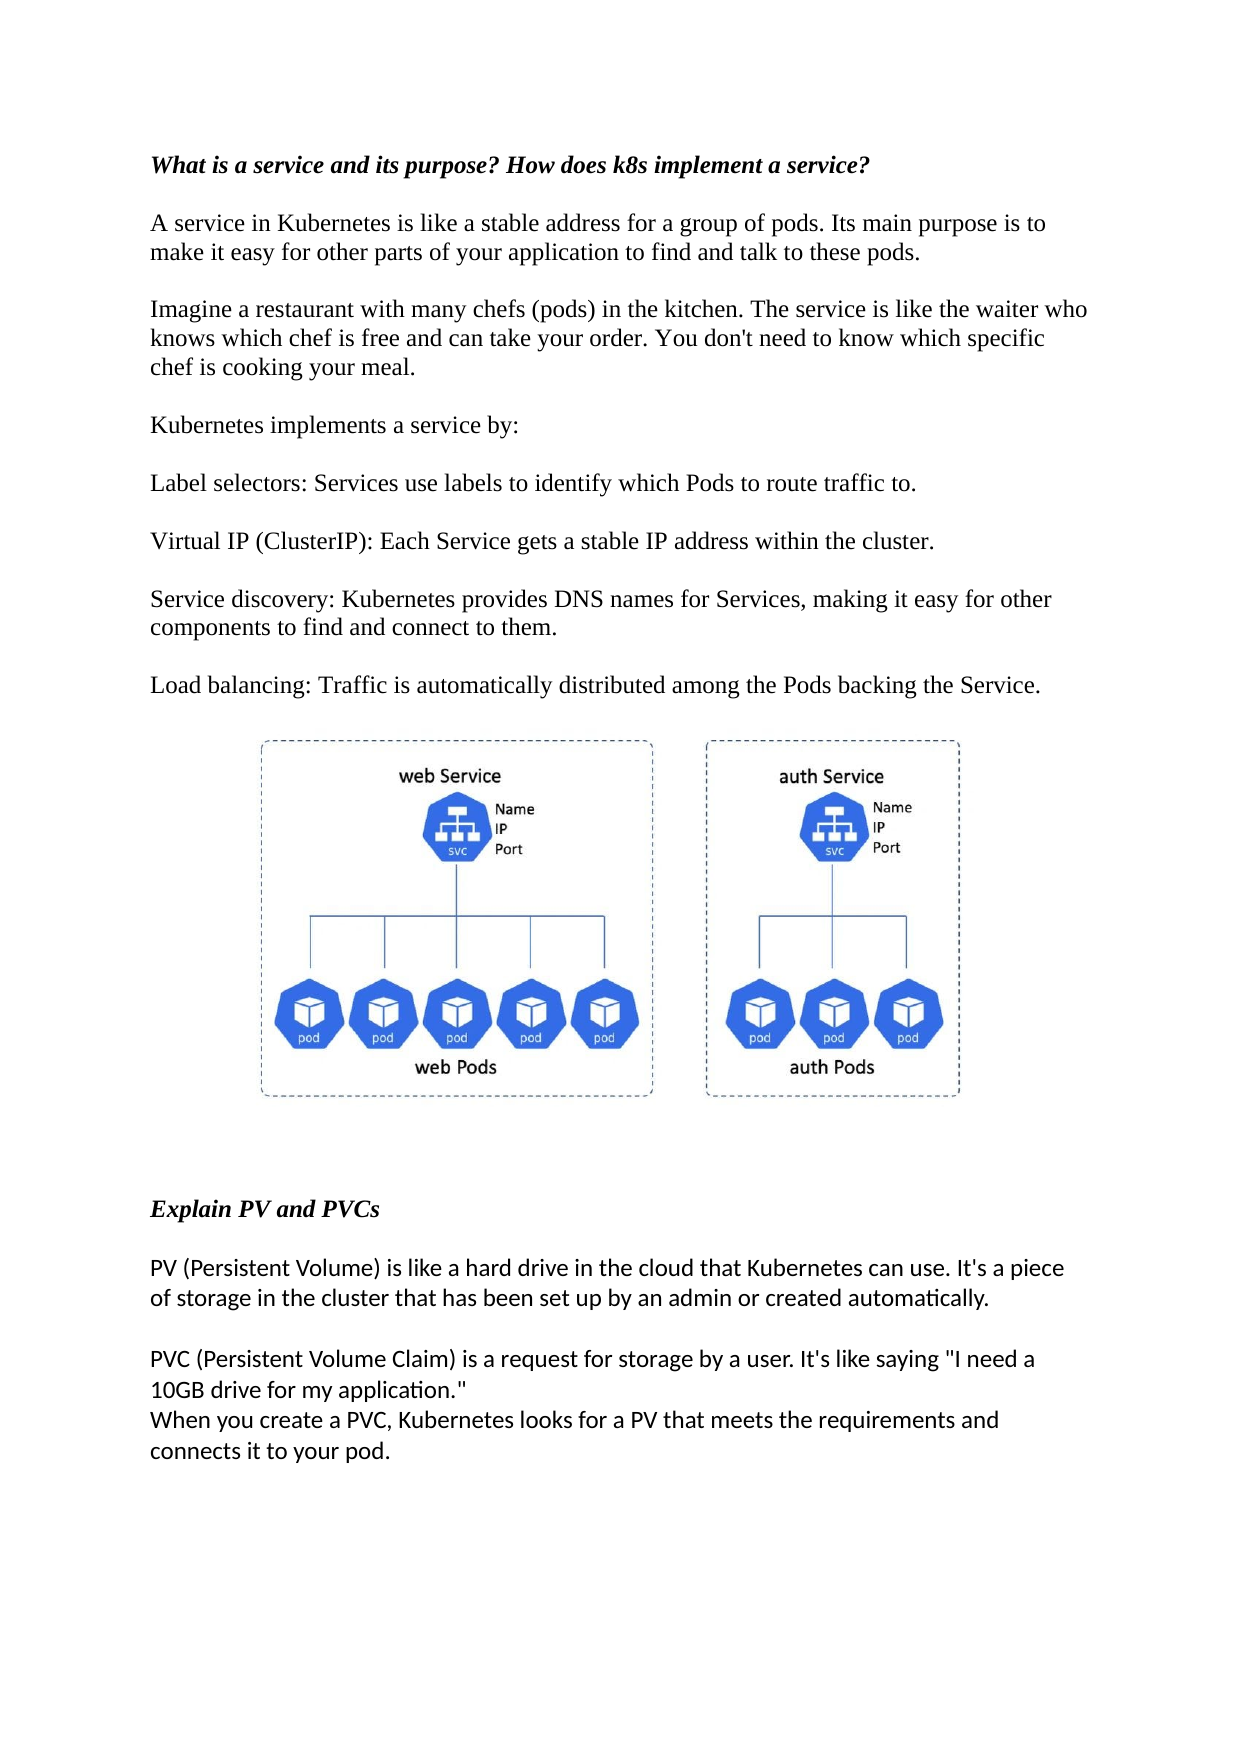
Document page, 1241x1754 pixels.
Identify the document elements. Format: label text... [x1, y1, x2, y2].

text A service in Kubernetes is like a stable address for a group of pods. Its main purpose is to make it easy for other parts of your application to find and talk to these pods. [150, 208, 1090, 265]
text Virtual IP (ClusterIP): Each Service gets a stable IP address within the cluster. [150, 526, 1090, 554]
text Explain PV and PVCs [150, 1194, 1090, 1222]
text PVC (Persistent Volume Claim) is a request for storage by a user. It's like saying "I need a 10GB drive for my application." [150, 1343, 1090, 1404]
text Label selectors: Services use labels to identify which Pods to route traffic to. [150, 468, 1090, 497]
text PV (Persistent Volume) is like a hard drive in the cloud that Kubernetes can use. It's a piece of storage in the cluster that has been set up by an admin or created automatically. [150, 1252, 1090, 1313]
text Service discovery: Kubernetes provides DNS names for Services, making it easy for other components to find and connect to them. [150, 584, 1090, 641]
text Imagine a restaurant with many chefs (pods) in the kitchen. The service is like the waiter who knows which chef is free and can take your order. You don't need to know which specific chef is cooking your meal. [150, 294, 1090, 381]
text What is a service and its purpose? How does k8s implement a service? [150, 150, 1090, 179]
text Kubernetes implements a service by: [150, 410, 1090, 439]
text When you create a PVC, Kubernetes looks for a PV that meets the requirements and connects it to your pod. [150, 1404, 1090, 1465]
picture [150, 728, 1091, 1107]
text Load balancing: Traffic is automatically distributed among the Pods backing the Service. [150, 670, 1090, 699]
